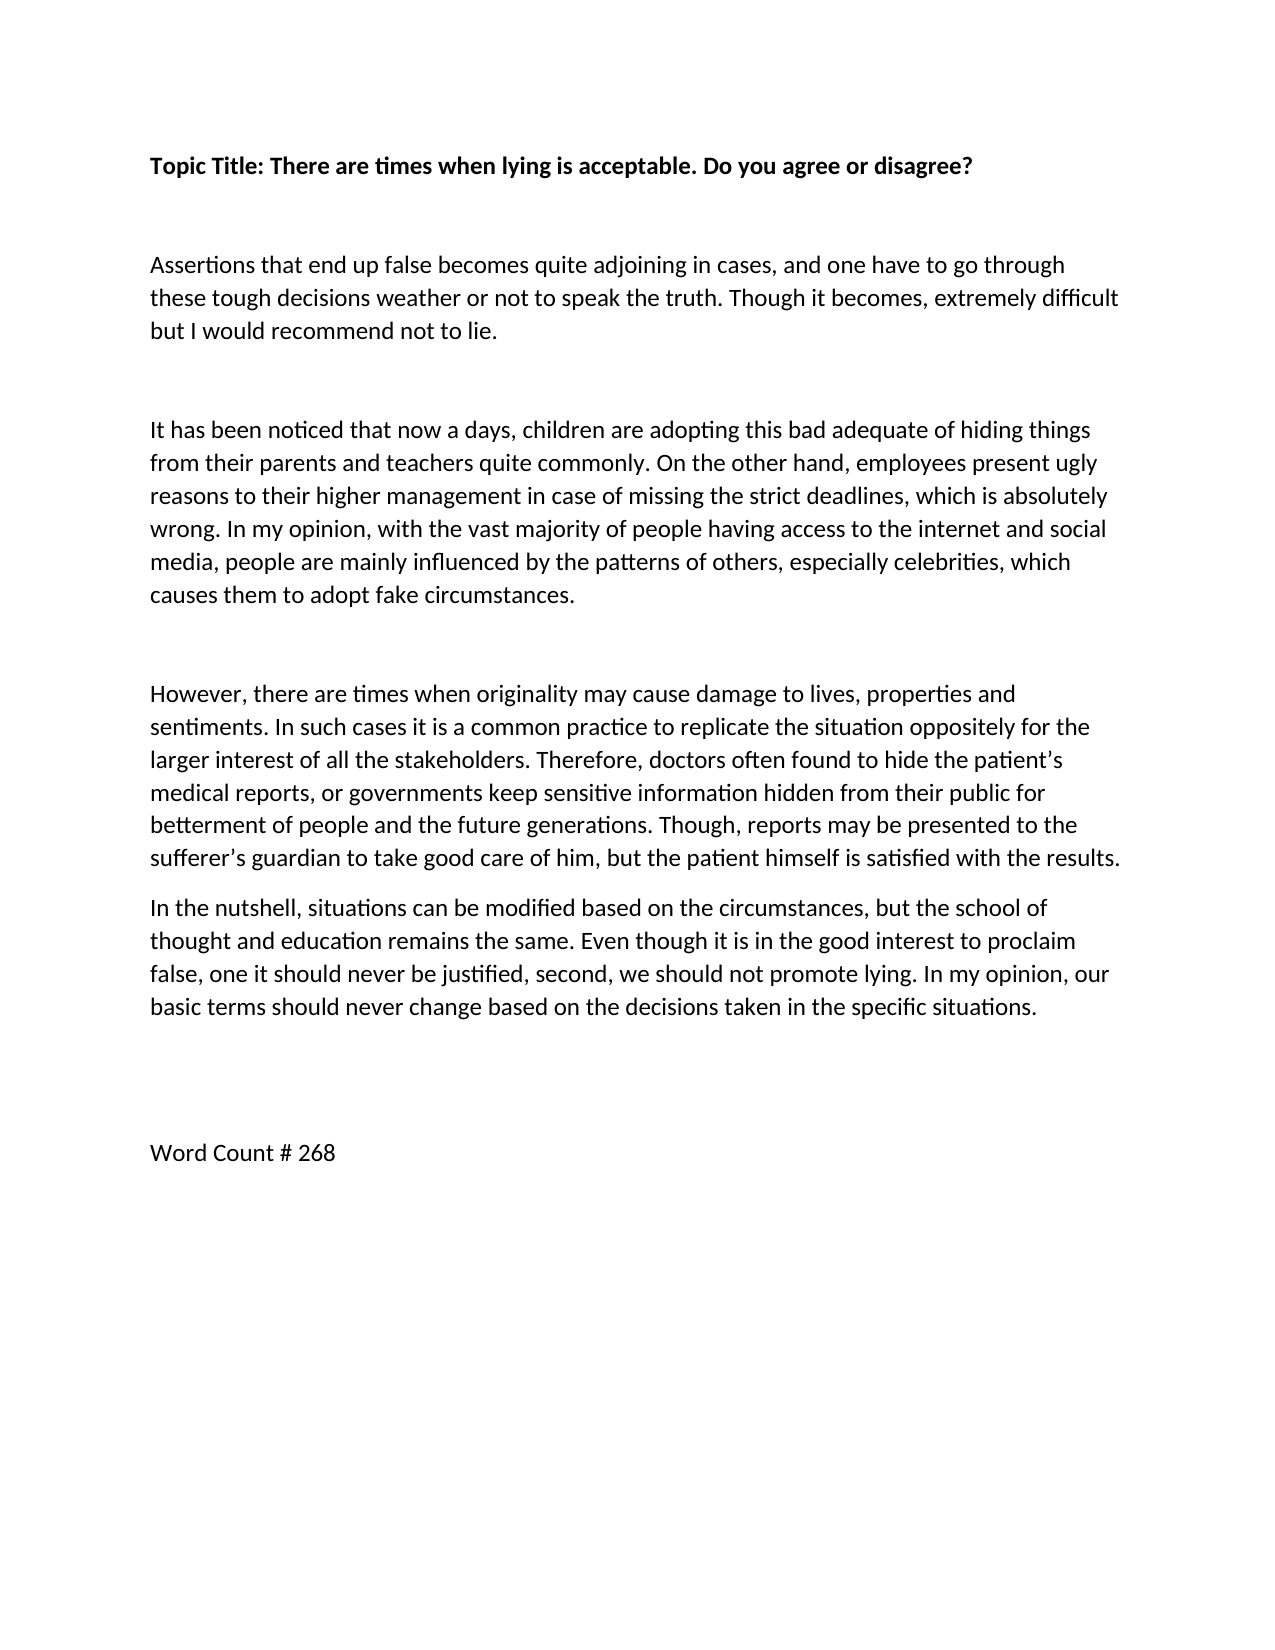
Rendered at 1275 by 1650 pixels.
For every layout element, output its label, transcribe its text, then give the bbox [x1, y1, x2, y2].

text Topic Title: There are times when lying is acceptable. Do you agree or disagree? [150, 150, 1125, 181]
text Assertions that end up false becomes quite adjoining in cases, and one have to go through these tough decisions weather or not to speak the truth. Though it becomes, extremely difficult but I would recommend not to lie. [150, 249, 1125, 346]
text It has been noticed that now a days, children are adopting this bad adequate of hiding things from their parents and teachers quite commonly. On the other hand, employees present ugly reasons to their higher management in case of missing the strict deadlines, which is absolutely wrong. In my opinion, with the vast majority of people having access to the internet and social media, people are mainly influenced by the patterns of others, especially celebrities, which causes them to adopt fake circumstances. [150, 414, 1125, 609]
text Word Count # 268 [150, 1137, 1125, 1167]
text In the nutshell, situations can be modified based on the circumstances, but the school of thought and education remains the same. Even though it is in the good interest to proclaim false, one it should never be justified, second, we should not promote lying. In my opinion, our basic terms should never change based on the decisions taken in the specific situations. [150, 892, 1125, 1021]
text However, there are times when originality may cause damage to lives, properties and sentiments. In such cases it is a common practice to replicate the situation oppositely for the larger interest of all the stakeholders. Therefore, doctors often found to hide the patient’s medical reports, or governments keep sensitive information hidden from their public for betterment of people and the future generations. Though, reports may be presented to the sufferer’s guardian to take good care of him, but the patient himself is satisfied with the results. [150, 678, 1125, 873]
